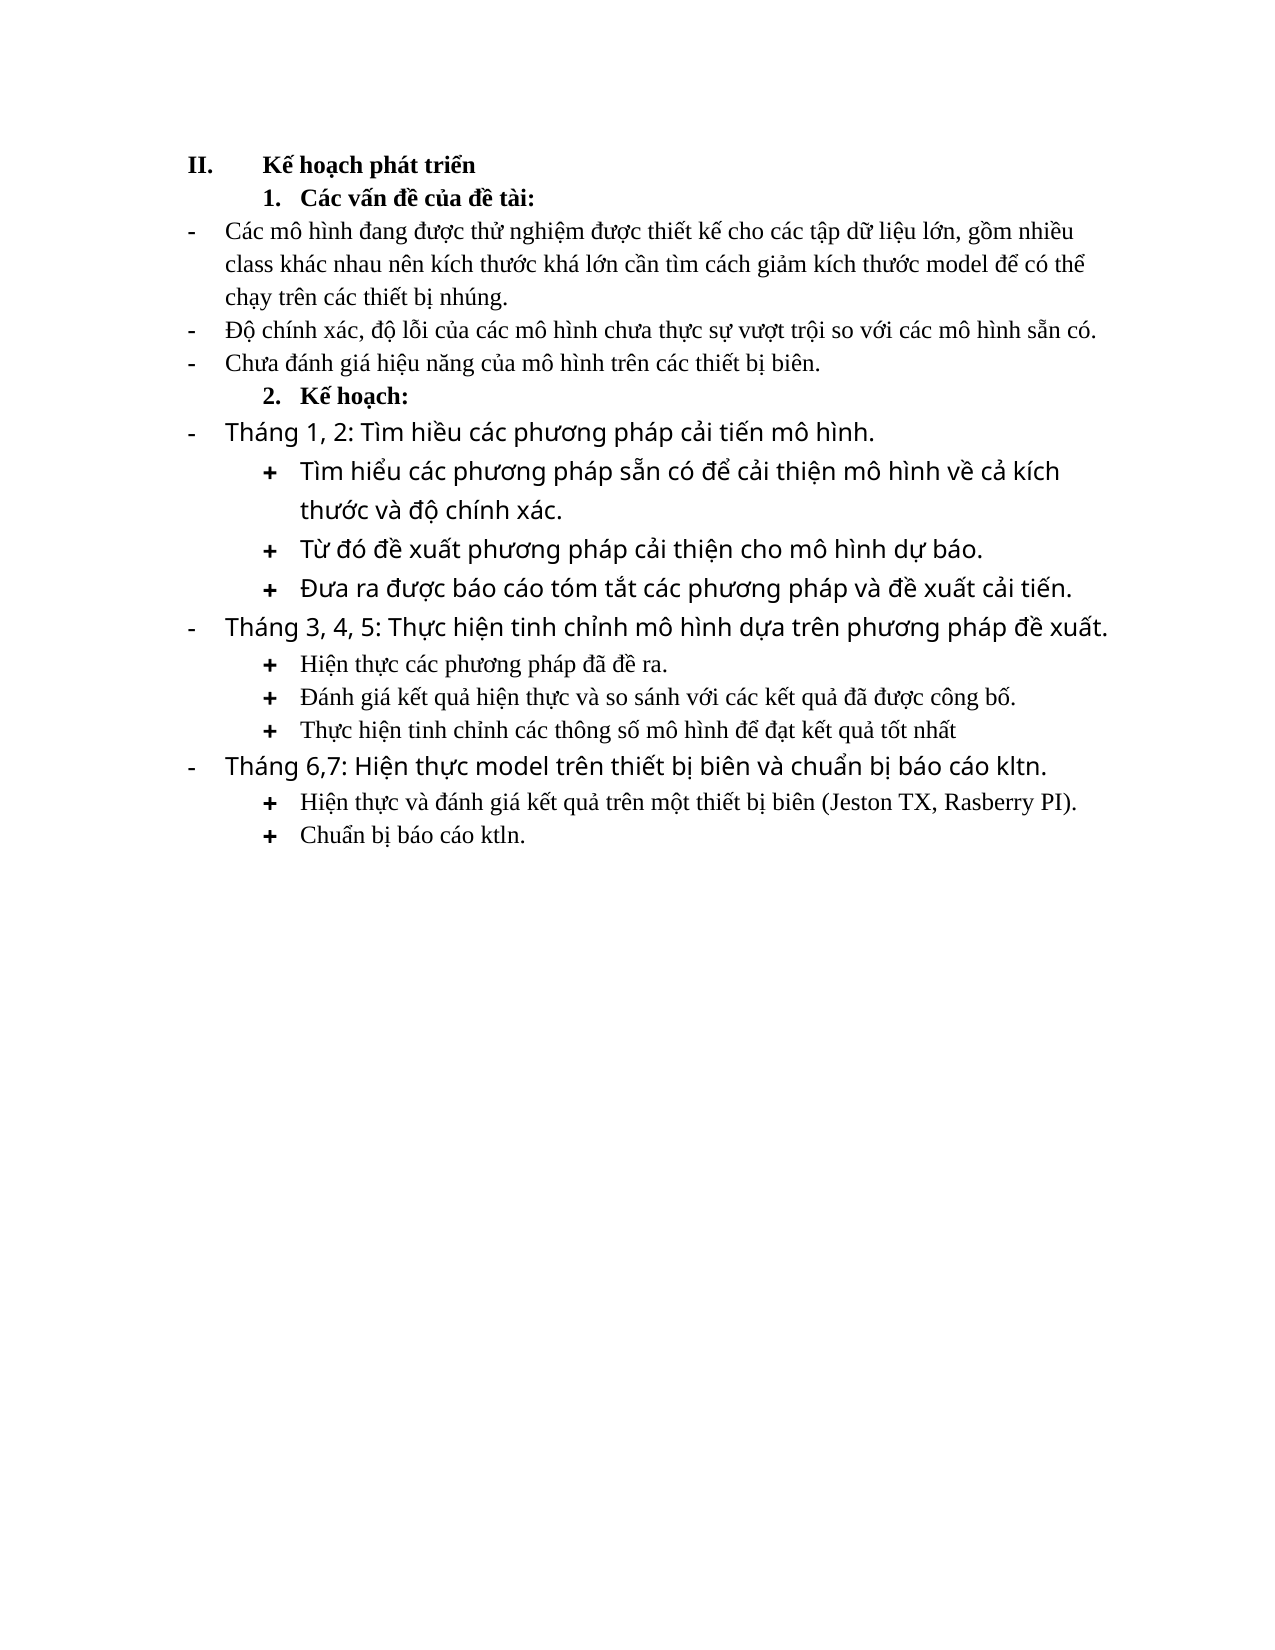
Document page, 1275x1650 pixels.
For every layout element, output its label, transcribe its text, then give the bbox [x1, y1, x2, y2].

list Đánh giá kết quả hiện thực và so sánh với các kết quả đã được công bố. [262, 682, 1125, 711]
list Thực hiện tinh chỉnh các thông số mô hình để đạt kết quả tốt nhất [262, 715, 1125, 744]
list Chuẩn bị báo cáo ktln. [262, 820, 1125, 849]
list Tháng 6,7: Hiện thực model trên thiết bị biên và chuẩn bị báo cáo kltn. [187, 748, 1125, 782]
list Hiện thực và đánh giá kết quả trên một thiết bị biên (Jeston TX, Rasberry PI). [262, 787, 1125, 816]
list Tìm hiểu các phương pháp sẵn có để cải thiện mô hình về cả kích thước và độ chính xác. [262, 453, 1125, 527]
list Đưa ra được báo cáo tóm tắt các phương pháp và đề xuất cải tiến. [262, 571, 1125, 605]
list Các vấn đề của đề tài: [262, 183, 1125, 212]
list Kế hoạch: [262, 381, 1125, 410]
list Các mô hình đang được thử nghiệm được thiết kế cho các tập dữ liệu lớn, gồm nhiều class khác nhau nên kích thước khá lớn cần tìm cách giảm kích thước model để có thể chạy trên các thiết bị nhúng. [187, 216, 1125, 311]
list Chưa đánh giá hiệu năng của mô hình trên các thiết bị biên. [187, 348, 1125, 377]
list Hiện thực các phương pháp đã đề ra. [262, 649, 1125, 678]
list Kế hoạch phát triển [187, 150, 1125, 179]
list Tháng 1, 2: Tìm hiều các phương pháp cải tiến mô hình. [187, 414, 1125, 448]
list Từ đó đề xuất phương pháp cải thiện cho mô hình dự báo. [262, 532, 1125, 566]
list Tháng 3, 4, 5: Thực hiện tinh chỉnh mô hình dựa trên phương pháp đề xuất. [187, 610, 1125, 644]
list Độ chính xác, độ lỗi của các mô hình chưa thực sự vượt trội so với các mô hình sẵn có. [187, 315, 1125, 344]
